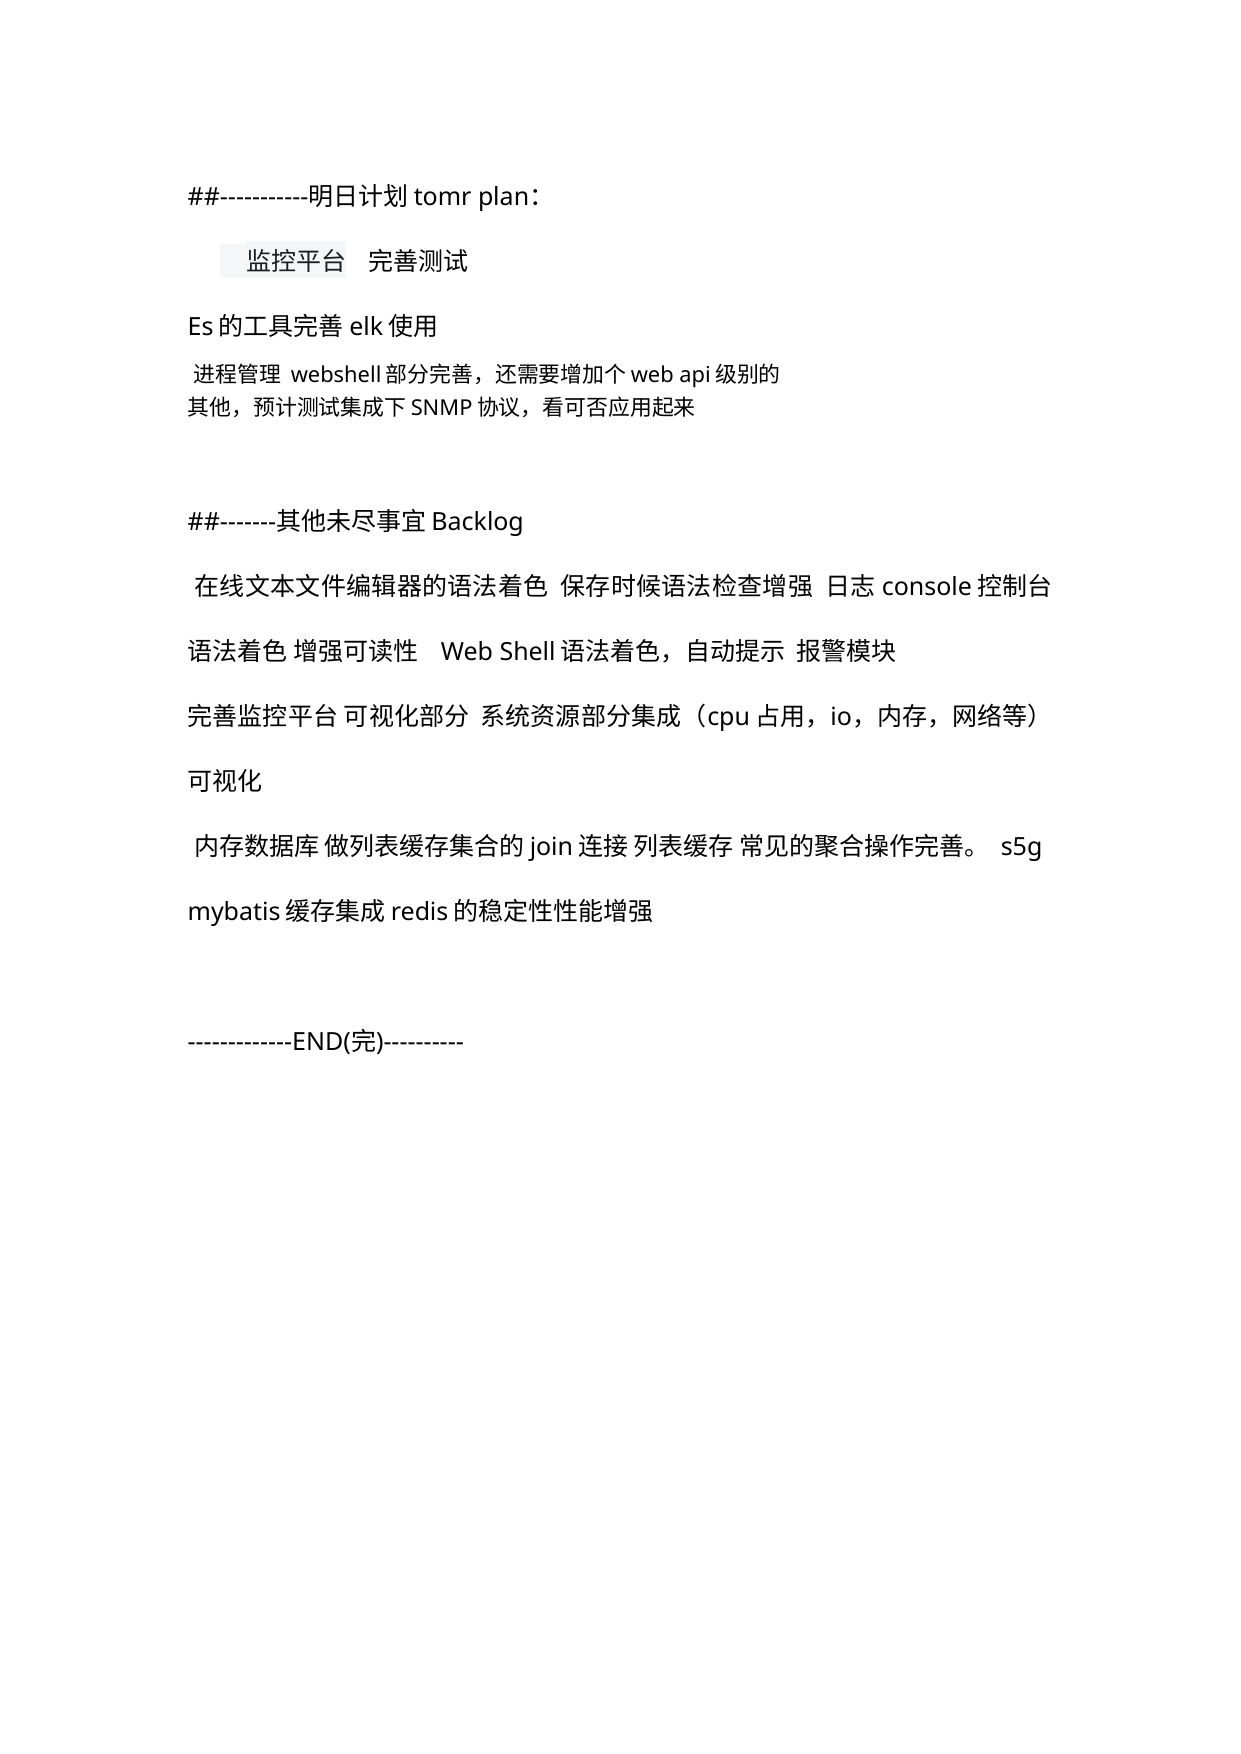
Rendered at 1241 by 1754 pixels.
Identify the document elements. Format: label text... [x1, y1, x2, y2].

text Es的工具完善 elk使用 [187, 292, 1053, 357]
text 完善监控平台 可视化部分 系统资源部分集成（cpu占用，io，内存，网络等）可视化 [187, 682, 1053, 812]
text 进程管理 webshell部分完善，还需要增加个web api级别的 [187, 357, 1053, 389]
text 在线文本文件编辑器的语法着色 保存时候语法检查增强 日志console控制台语法着色 增强可读性 Web Shell语法着色，自动提示 报警模块 [187, 552, 1053, 682]
text mybatis缓存集成redis的稳定性性能增强 [187, 877, 1053, 942]
text ##-------其他未尽事宜Backlog [187, 487, 1053, 552]
text ##-----------明日计划tomr plan： [187, 162, 1053, 227]
text 监控平台 完善测试 [187, 227, 1053, 292]
text -------------END(完)---------- [187, 1007, 1053, 1072]
text 其他，预计测试集成下SNMP协议，看可否应用起来 [187, 389, 1053, 422]
text 内存数据库 做列表缓存集合的join连接 列表缓存 常见的聚合操作完善。 s5g [187, 812, 1053, 877]
